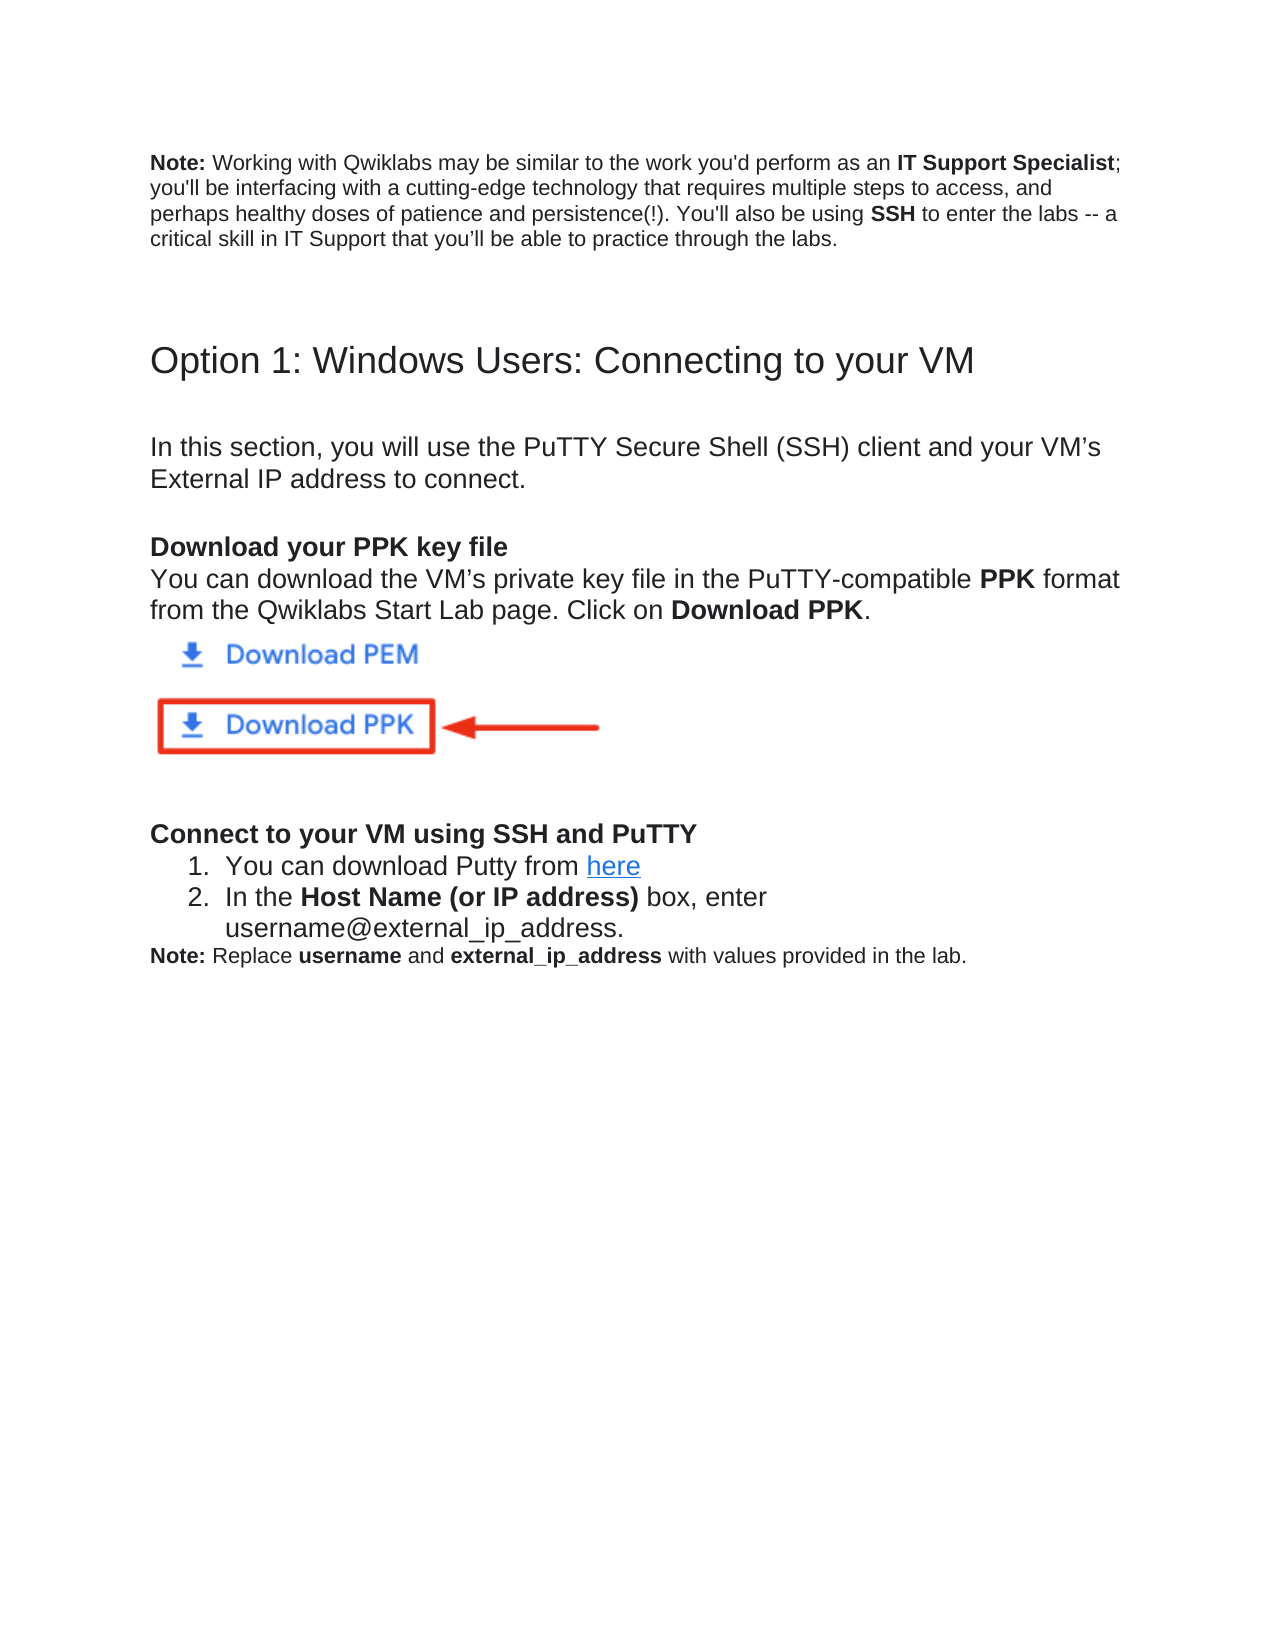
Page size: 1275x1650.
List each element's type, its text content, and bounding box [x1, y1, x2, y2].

text Download your PPK key file [150, 531, 1125, 563]
text Connect to your VM using SSH and PuTTY [150, 818, 1125, 849]
list You can download Putty from here [187, 849, 1125, 881]
text Note: Working with Qwiklabs may be similar to the work you'd perform as an IT Support Specialist; you'll be interfacing with a cutting-edge technology that requires multiple steps to access, and perhaps healthy doses of patience and persistence(!). You'll also be using SSH to enter the labs -- a critical skill in IT Support that you’ll be able to practice through the labs. [150, 150, 1125, 251]
list In the Host Name (or IP address) box, enter username@external_ip_address. [187, 881, 1125, 943]
text Option 1: Windows Users: Connecting to your VM [150, 338, 1125, 381]
text In this section, you will use the PuTTY Secure Shell (SSH) client and your VM’s External IP address to connect. [150, 431, 1125, 494]
text Note: Replace username and external_ip_address with values provided in the lab. [150, 943, 1125, 968]
text You can download the VM’s private key file in the PuTTY-compatible PPK format from the Qwiklabs Start Lab page. Click on Download PPK. [150, 563, 1125, 625]
picture [150, 625, 692, 781]
